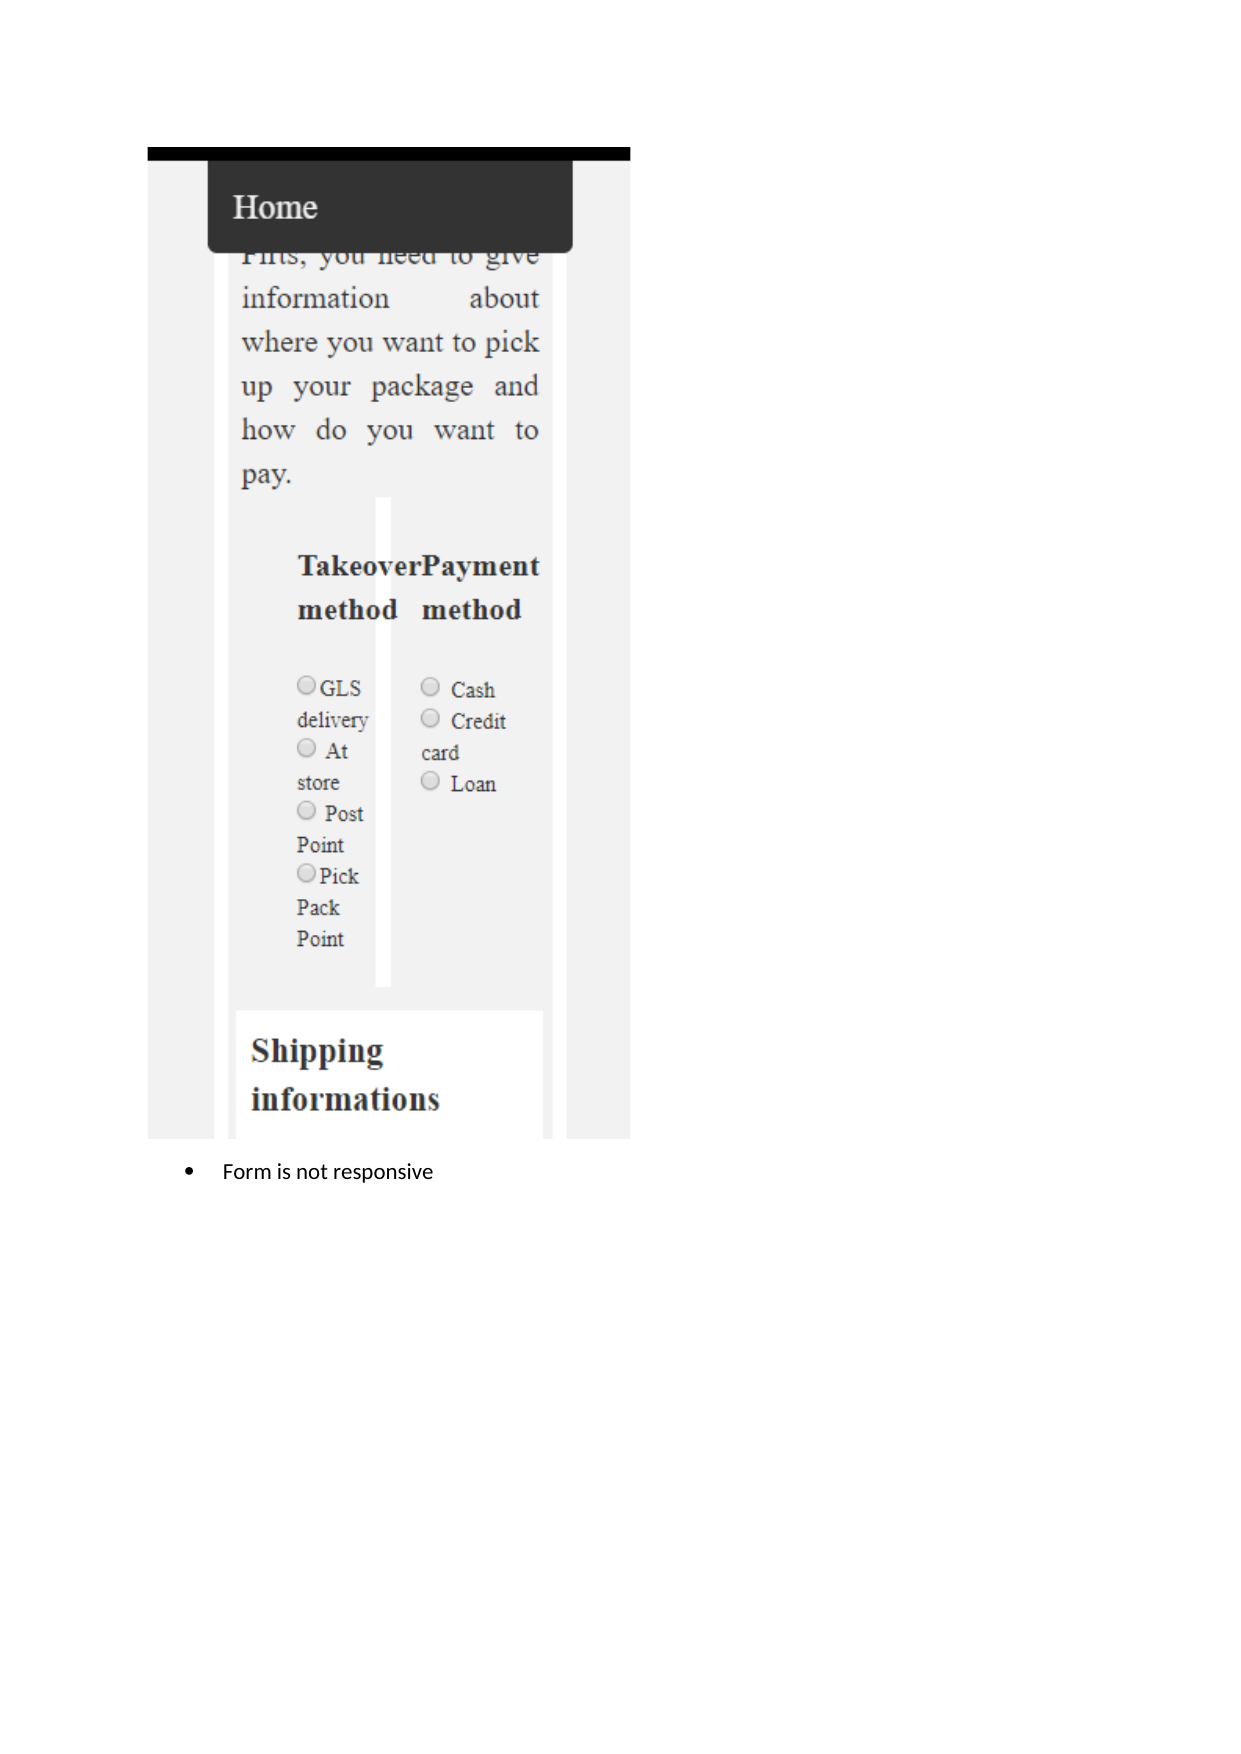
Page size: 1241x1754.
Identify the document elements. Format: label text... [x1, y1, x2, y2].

picture [147, 147, 631, 1139]
list Form is not responsive [185, 1157, 1093, 1185]
